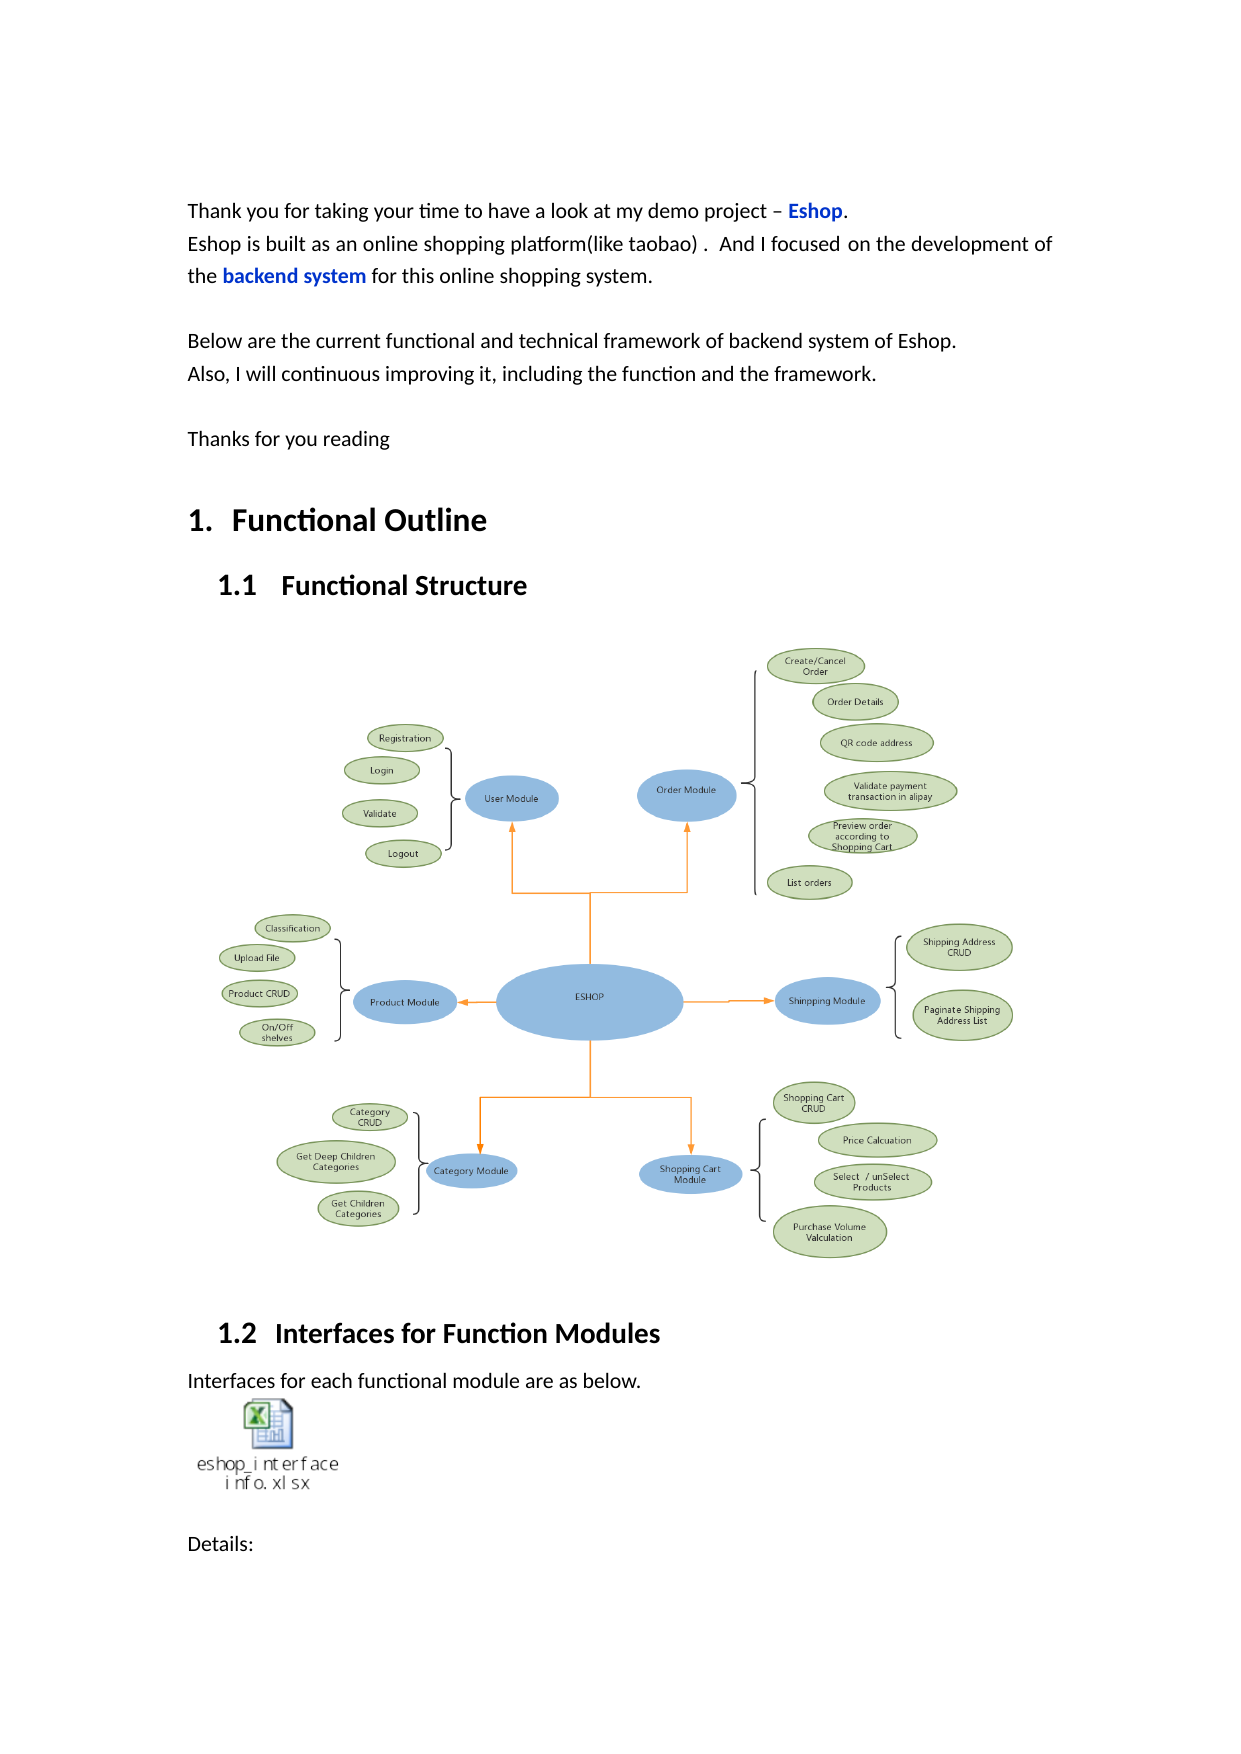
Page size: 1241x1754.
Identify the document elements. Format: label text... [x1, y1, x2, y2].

text Eshop is built as an online shopping platform(like taobao) . And I focused on the development of the backend system for this online shopping system. [187, 227, 1053, 292]
text Details: [187, 1527, 1053, 1559]
list Functional Structure [217, 552, 1053, 617]
text Thank you for taking your time to have a look at my demo project – Eshop. [187, 194, 1053, 227]
text Also, I will continuous improving it, including the function and the framework. [187, 357, 1053, 389]
text Below are the current functional and technical framework of backend system of Eshop. [187, 324, 1053, 357]
list Functional Outline [187, 487, 1053, 552]
picture [187, 617, 1053, 1299]
list Interfaces for Function Modules [217, 1299, 1053, 1364]
text Interfaces for each functional module are as below. [187, 1364, 1053, 1397]
text Thanks for you reading [187, 422, 1053, 454]
